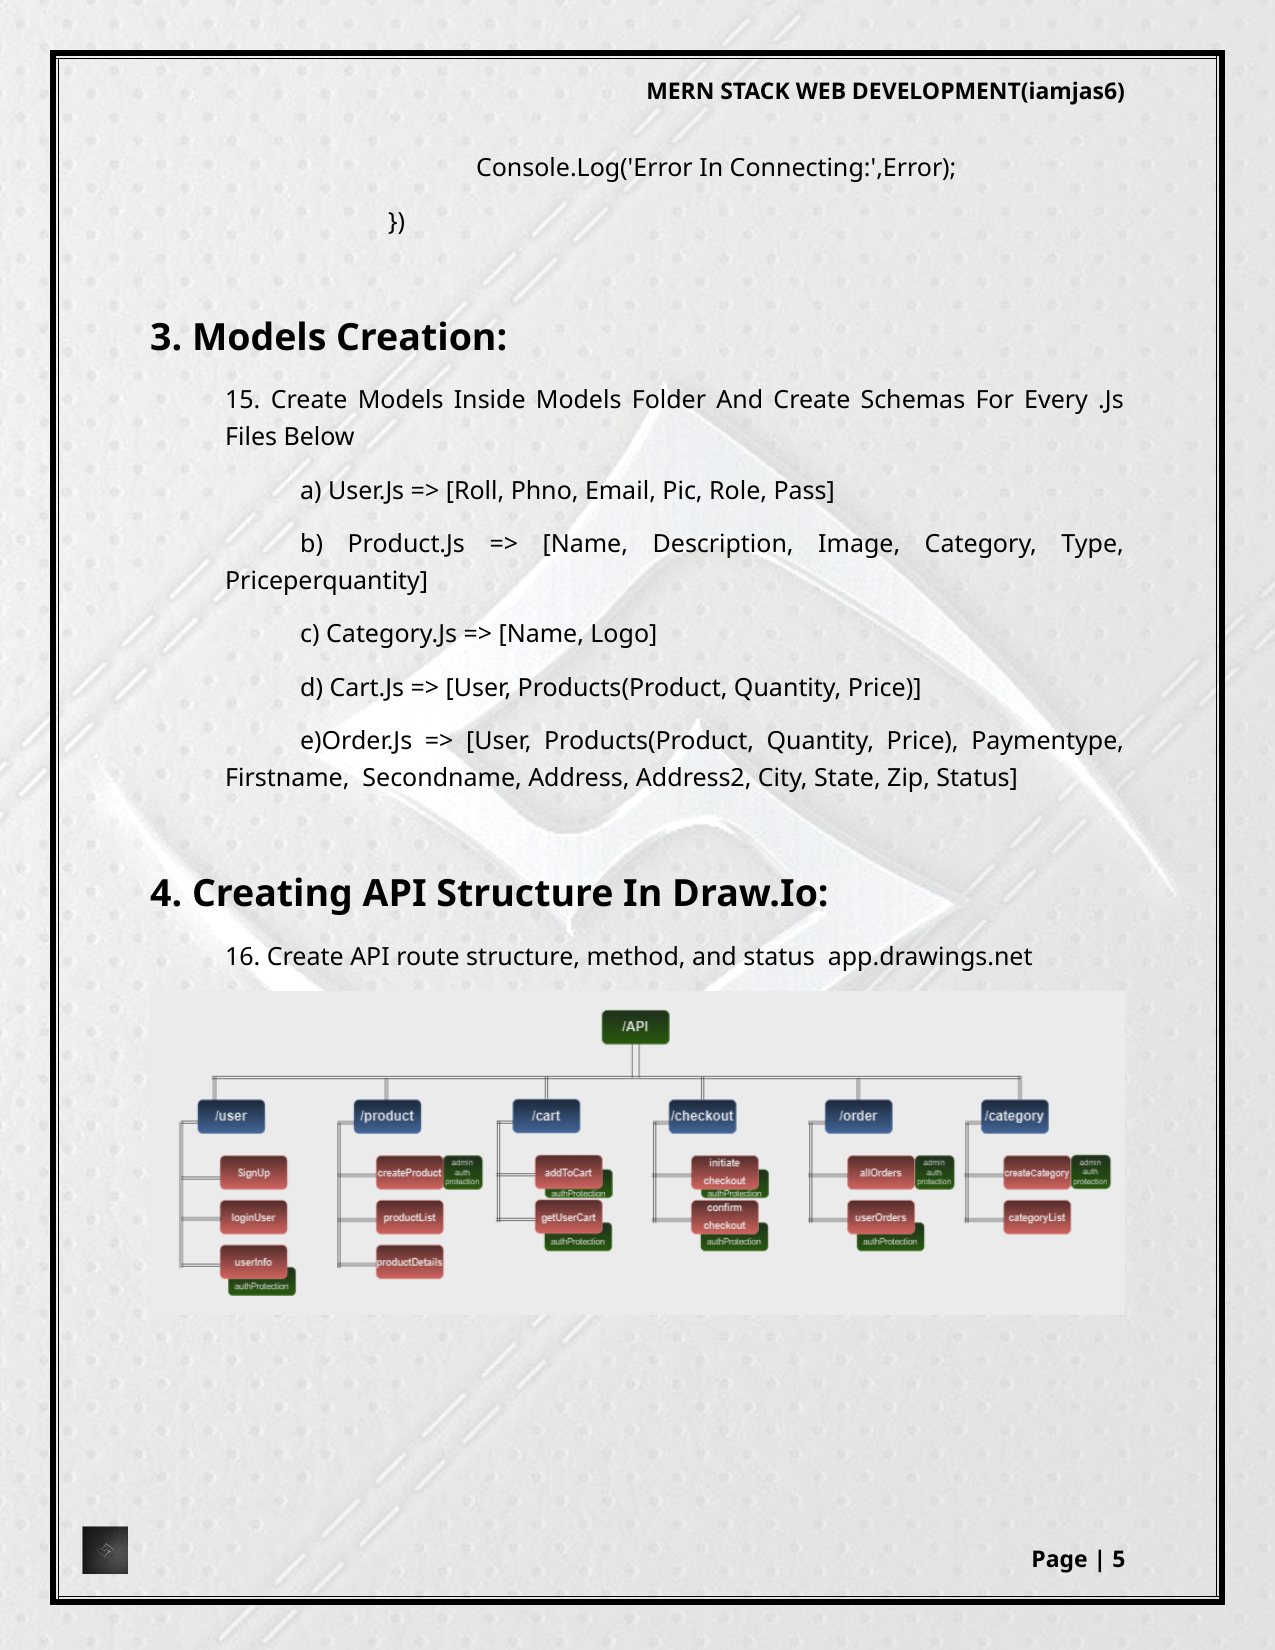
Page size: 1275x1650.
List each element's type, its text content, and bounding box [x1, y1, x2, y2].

text e)Order.Js => [User, Products(Product, Quantity, Price), Paymentype, Firstname, Secondname, Address, Address2, City, State, Zip, Status] [225, 723, 1125, 794]
text Console.Log('Error In Connecting:',Error); [375, 150, 1125, 184]
picture [150, 991, 1125, 1315]
text b) Product.Js => [Name, Description, Image, Category, Type, Priceperquantity] [225, 526, 1125, 597]
text 4. Creating API Structure In Draw.Io: [150, 866, 1125, 917]
text c) Category.Js => [Name, Logo] [225, 616, 1125, 650]
picture [83, 1527, 128, 1574]
text d) Cart.Js => [User, Products(Product, Quantity, Price)] [225, 669, 1125, 703]
text 16. Create API route structure, method, and status app.drawings.net [225, 938, 1125, 972]
text 15. Create Models Inside Models Folder And Create Schemas For Every .Js Files Below [225, 382, 1125, 453]
text 3. Models Creation: [150, 310, 1125, 361]
text }) [300, 203, 1125, 237]
text a) User.Js => [Roll, Phno, Email, Pic, Role, Pass] [225, 472, 1125, 506]
